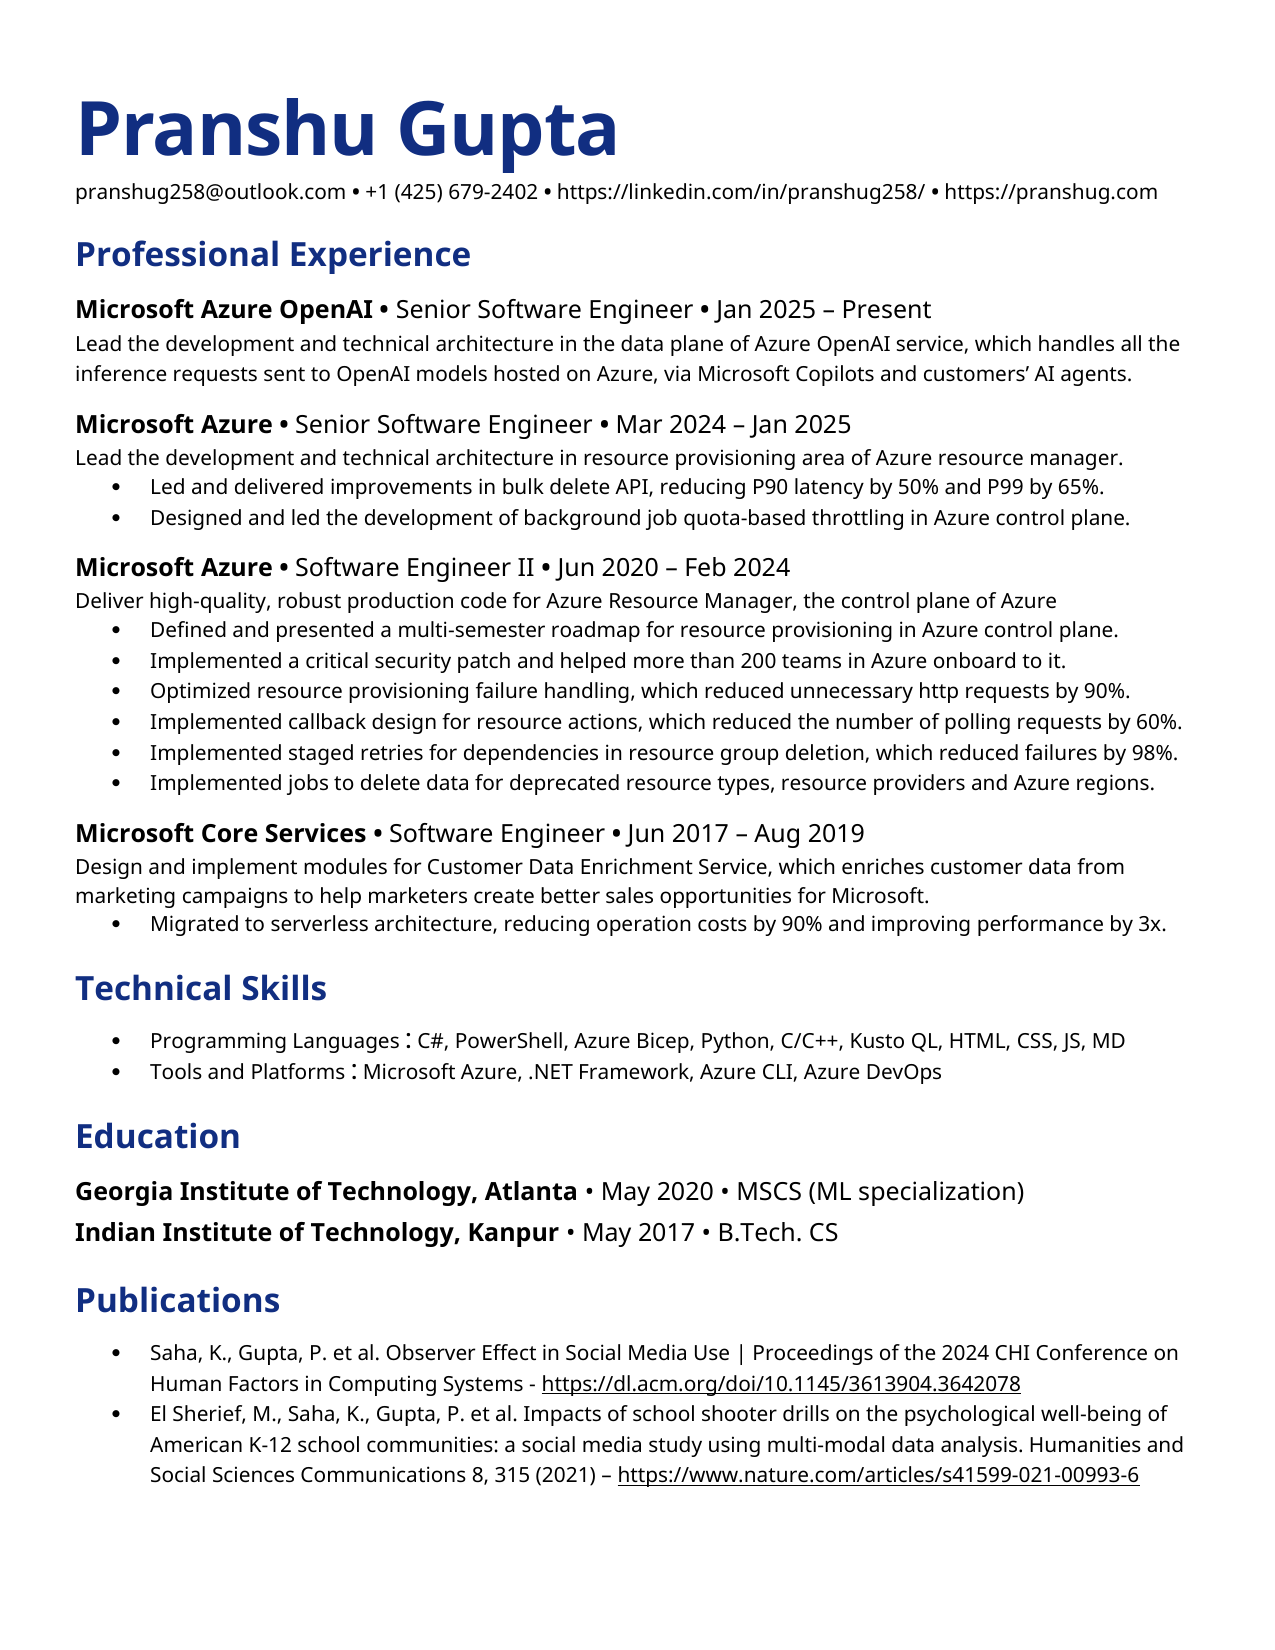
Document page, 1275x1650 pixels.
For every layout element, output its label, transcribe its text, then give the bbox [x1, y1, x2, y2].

subtitle Microsoft Azure • Software Engineer II • Jun 2020 – Feb 2024 [75, 550, 1200, 584]
subtitle Microsoft Azure OpenAI • Senior Software Engineer • Jan 2025 – Present [75, 292, 1200, 326]
text Lead the development and technical architecture in the data plane of Azure OpenAI service, which handles all the inference requests sent to OpenAI models hosted on Azure, via Microsoft Copilots and customers’ AI agents. [75, 329, 1200, 388]
text Lead the development and technical architecture in resource provisioning area of Azure resource manager. [75, 443, 1200, 472]
list Programming Languages ⁚ C#, PowerShell, Azure Bicep, Python, C/C++, Kusto QL, HTML, CSS, JS, MD [112, 1026, 1200, 1055]
list Implemented jobs to delete data for deprecated resource types, resource providers and Azure regions. [112, 768, 1200, 797]
list Implemented callback design for resource actions, which reduced the number of polling requests by 60%. [112, 707, 1200, 735]
subtitle Education [75, 1112, 1200, 1158]
subtitle Microsoft Core Services • Software Engineer • Jun 2017 – Aug 2019 [75, 816, 1200, 849]
subtitle Professional Experience [75, 231, 1200, 276]
subtitle Georgia Institute of Technology, Atlanta • May 2020 • MSCS (ML specialization) [75, 1174, 1200, 1208]
list Migrated to serverless architecture, reducing operation costs by 90% and improving performance by 3x. [112, 909, 1200, 938]
title Pranshu Gupta [75, 75, 1200, 177]
subtitle Indian Institute of Technology, Kanpur • May 2017 • B.Tech. CS [75, 1215, 1200, 1249]
subtitle Technical Skills [75, 965, 1200, 1010]
text Deliver high-quality, robust production code for Azure Resource Manager, the control plane of Azure [75, 587, 1200, 615]
list Implemented a critical security patch and helped more than 200 teams in Azure onboard to it. [112, 646, 1200, 674]
list Implemented staged retries for dependencies in resource group deletion, which reduced failures by 98%. [112, 738, 1200, 766]
text Design and implement modules for Customer Data Enrichment Service, which enriches customer data from marketing campaigns to help marketers create better sales opportunities for Microsoft. [75, 852, 1200, 909]
list Saha, K., Gupta, P. et al. Observer Effect in Social Media Use | Proceedings of the 2024 CHI Conference on Human Factors in Computing Systems - https://dl.acm.org/doi/10.1145/3613904.3642078 [112, 1338, 1200, 1397]
list Optimized resource provisioning failure handling, which reduced unnecessary http requests by 90%. [112, 676, 1200, 705]
subtitle Publications [75, 1277, 1200, 1322]
list El Sherief, M., Saha, K., Gupta, P. et al. Impacts of school shooter drills on the psychological well-being of American K-12 school communities: a social media study using multi-modal data analysis. Humanities and Social Sciences Communications 8, 315 (2021) – https://www.nature.com/articles/s41599-021-00993-6 [112, 1399, 1200, 1489]
list Led and delivered improvements in bulk delete API, reducing P90 latency by 50% and P99 by 65%. [112, 472, 1200, 500]
subtitle Microsoft Azure • Senior Software Engineer • Mar 2024 – Jan 2025 [75, 407, 1200, 441]
list Defined and presented a multi-semester roadmap for resource provisioning in Azure control plane. [112, 615, 1200, 643]
text pranshug258@outlook.com • +1 (425) 679-2402 • https://linkedin.com/in/pranshug258/ • https://pranshug.com [75, 177, 1200, 206]
list Tools and Platforms ⁚ Microsoft Azure, .NET Framework, Azure CLI, Azure DevOps [112, 1057, 1200, 1085]
list Designed and led the development of background job quota-based throttling in Azure control plane. [112, 503, 1200, 531]
